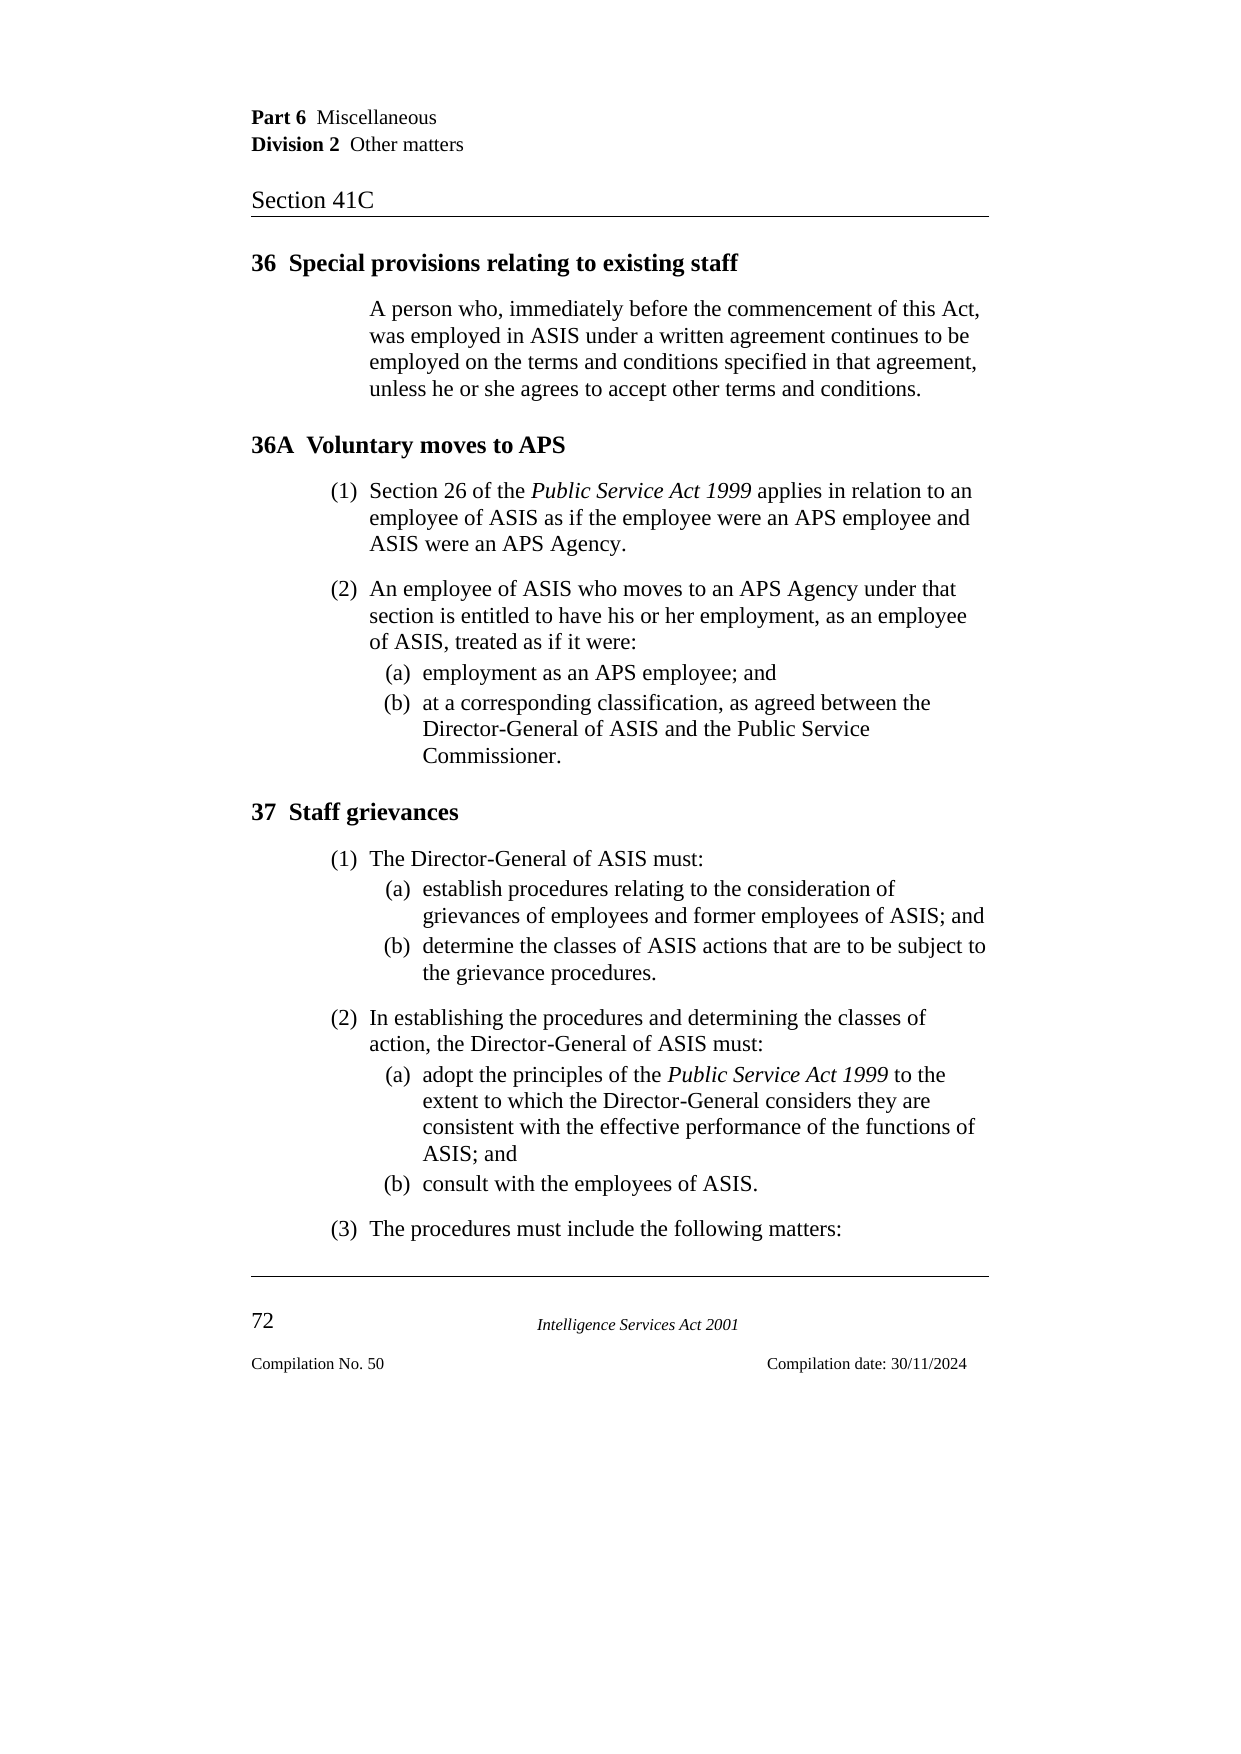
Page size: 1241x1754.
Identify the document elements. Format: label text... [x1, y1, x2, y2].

text (3) The procedures must include the following matters: [251, 1215, 989, 1242]
text (a) adopt the principles of the Public Service Act 1999 to the extent to which the Director-General considers they are consistent with the effective performance of the functions of ASIS; and [251, 1061, 989, 1166]
text (1) Section 26 of the Public Service Act 1999 applies in relation to an employee of ASIS as if the employee were an APS employee and ASIS were an APS Agency. [251, 478, 989, 557]
text (b) determine the classes of ASIS actions that are to be subject to the grievance procedures. [251, 932, 989, 985]
text (a) establish procedures relating to the consideration of grievances of employees and former employees of ASIS; and [251, 875, 989, 928]
text (2) In establishing the procedures and determining the classes of action, the Director-General of ASIS must: [251, 1004, 989, 1056]
text (1) The Director-General of ASIS must: [251, 845, 989, 871]
text 36 Special provisions relating to existing staff [251, 248, 989, 277]
text 37 Staff grievances [251, 797, 989, 826]
text (2) An employee of ASIS who moves to an APS Agency under that section is entitled to have his or her employment, as an employee of ASIS, treated as if it were: [251, 575, 989, 654]
text (b) at a corresponding classification, as agreed between the Director-General of ASIS and the Public Service Commissioner. [251, 689, 989, 768]
text A person who, immediately before the commencement of this Act, was employed in ASIS under a written agreement continues to be employed on the terms and conditions specified in that agreement, unless he or she agrees to accept other terms and conditions. [251, 296, 989, 401]
text (a) employment as an APS employee; and [251, 659, 989, 685]
text 36A Voluntary moves to APS [251, 430, 989, 459]
text (b) consult with the employees of ASIS. [251, 1170, 989, 1197]
